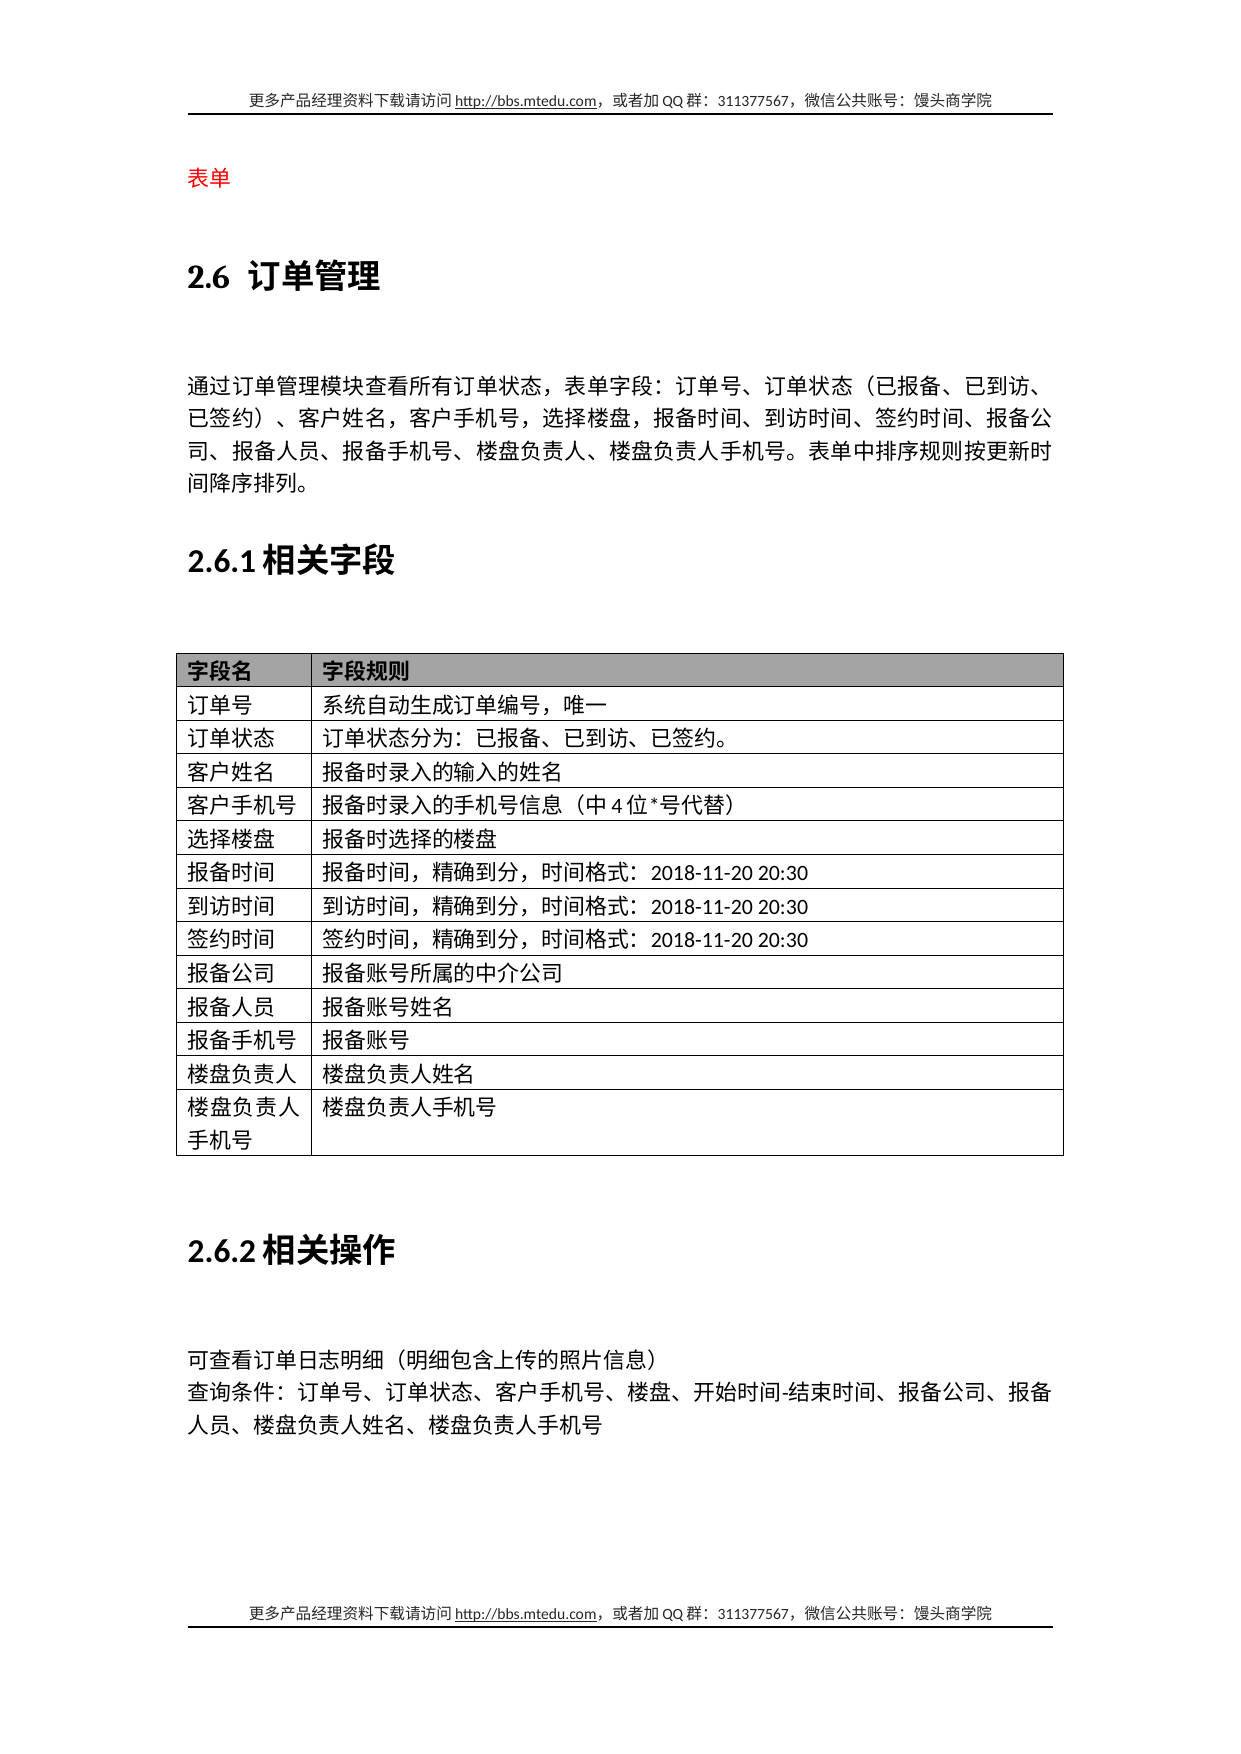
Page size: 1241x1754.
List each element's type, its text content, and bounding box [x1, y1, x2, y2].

table_cell 签约时间 [177, 922, 311, 954]
table_header 字段名 [177, 654, 311, 686]
subtitle 表单 [187, 161, 1053, 193]
table_cell 报备时选择的楼盘 [312, 821, 1063, 854]
table_cell 报备人员 [177, 989, 311, 1022]
table_cell 报备账号 [312, 1023, 1063, 1055]
table_cell 楼盘负责人 [177, 1056, 311, 1089]
table_cell 订单状态分为：已报备、已到访、已签约。 [312, 721, 1063, 753]
table_cell 签约时间，精确到分，时间格式：2018-11-20 20:30 [312, 922, 1063, 954]
table_cell 报备时录入的输入的姓名 [312, 754, 1063, 787]
table_cell 客户手机号 [177, 788, 311, 820]
table_cell 订单号 [177, 687, 311, 720]
subtitle 相关字段 [187, 525, 1053, 590]
table_cell 楼盘负责人姓名 [312, 1056, 1063, 1089]
table_header 字段规则 [312, 654, 1063, 686]
table_cell 楼盘负责人手机号 [177, 1090, 311, 1155]
text 查询条件：订单号、订单状态、客户手机号、楼盘、开始时间-结束时间、报备公司、报备人员、楼盘负责人姓名、楼盘负责人手机号 [187, 1375, 1053, 1440]
table_cell 选择楼盘 [177, 821, 311, 854]
table_cell 报备手机号 [177, 1023, 311, 1055]
table_cell 客户姓名 [177, 754, 311, 787]
table_cell 到访时间 [177, 889, 311, 921]
table_cell 报备时间，精确到分，时间格式：2018-11-20 20:30 [312, 855, 1063, 887]
table_cell 报备账号所属的中介公司 [312, 956, 1063, 988]
table_cell 楼盘负责人手机号 [312, 1090, 1063, 1155]
table_cell 订单状态 [177, 721, 311, 753]
table_cell 系统自动生成订单编号，唯一 [312, 687, 1063, 720]
text 通过订单管理模块查看所有订单状态，表单字段：订单号、订单状态（已报备、已到访、已签约）、客户姓名，客户手机号，选择楼盘，报备时间、到访时间、签约时间、报备公司、报备人员、报备手机号、楼盘负责人、楼盘负责人手机号。表单中排序规则按更新时间降序排列。 [187, 368, 1053, 498]
subtitle 订单管理 [187, 241, 1053, 306]
text 可查看订单日志明细（明细包含上传的照片信息） [187, 1342, 1053, 1375]
table_cell 报备账号姓名 [312, 989, 1063, 1022]
table_cell 到访时间，精确到分，时间格式：2018-11-20 20:30 [312, 889, 1063, 921]
table_cell 报备时间 [177, 855, 311, 887]
table_cell 报备时录入的手机号信息（中4位*号代替） [312, 788, 1063, 820]
table_cell 报备公司 [177, 956, 311, 988]
subtitle 相关操作 [187, 1215, 1053, 1280]
